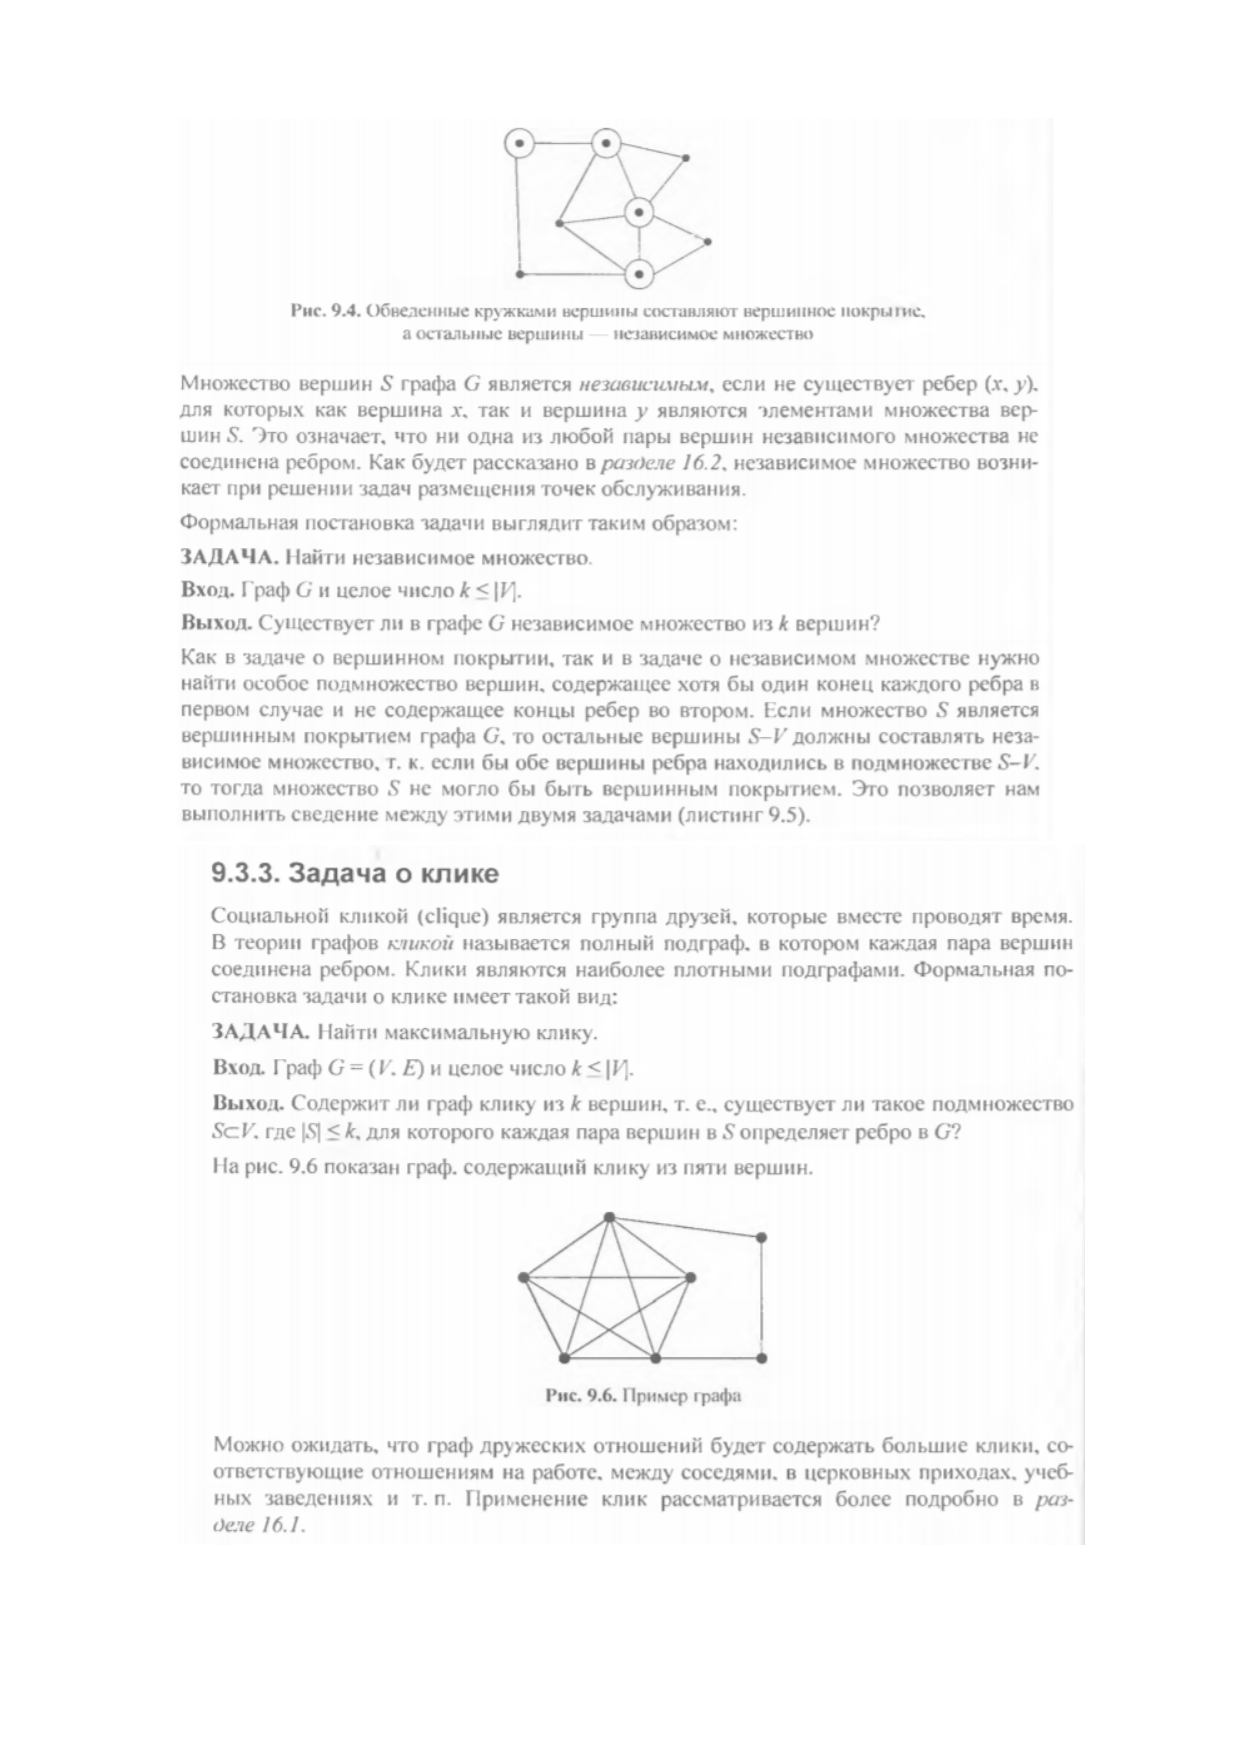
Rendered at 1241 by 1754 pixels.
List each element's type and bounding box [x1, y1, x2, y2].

picture [177, 118, 1054, 841]
picture [177, 845, 1085, 1545]
